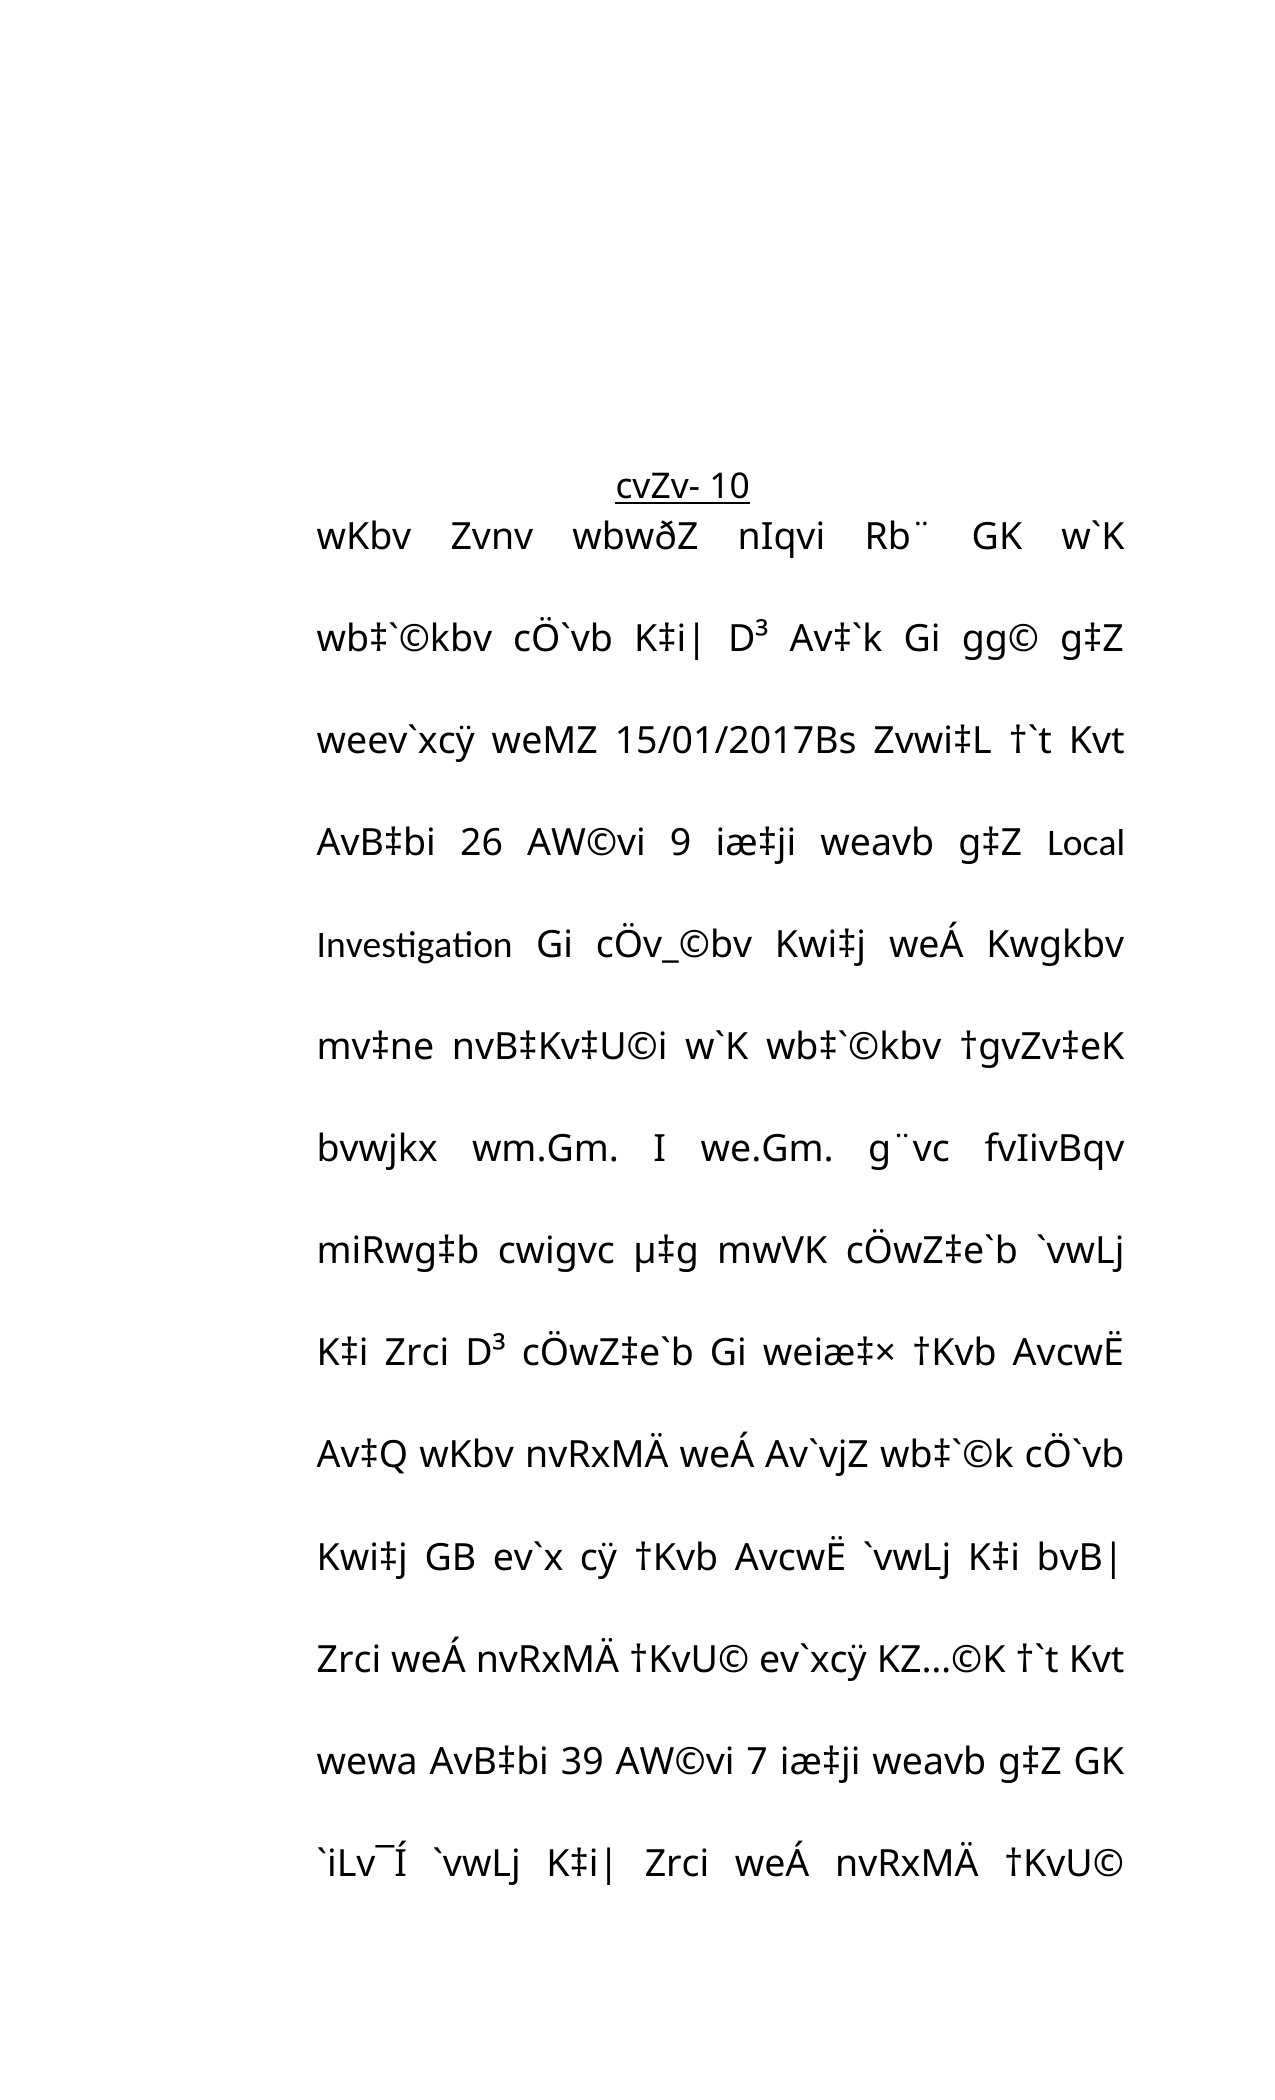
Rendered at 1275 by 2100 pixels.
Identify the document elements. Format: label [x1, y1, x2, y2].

list [259, 509, 1125, 1887]
